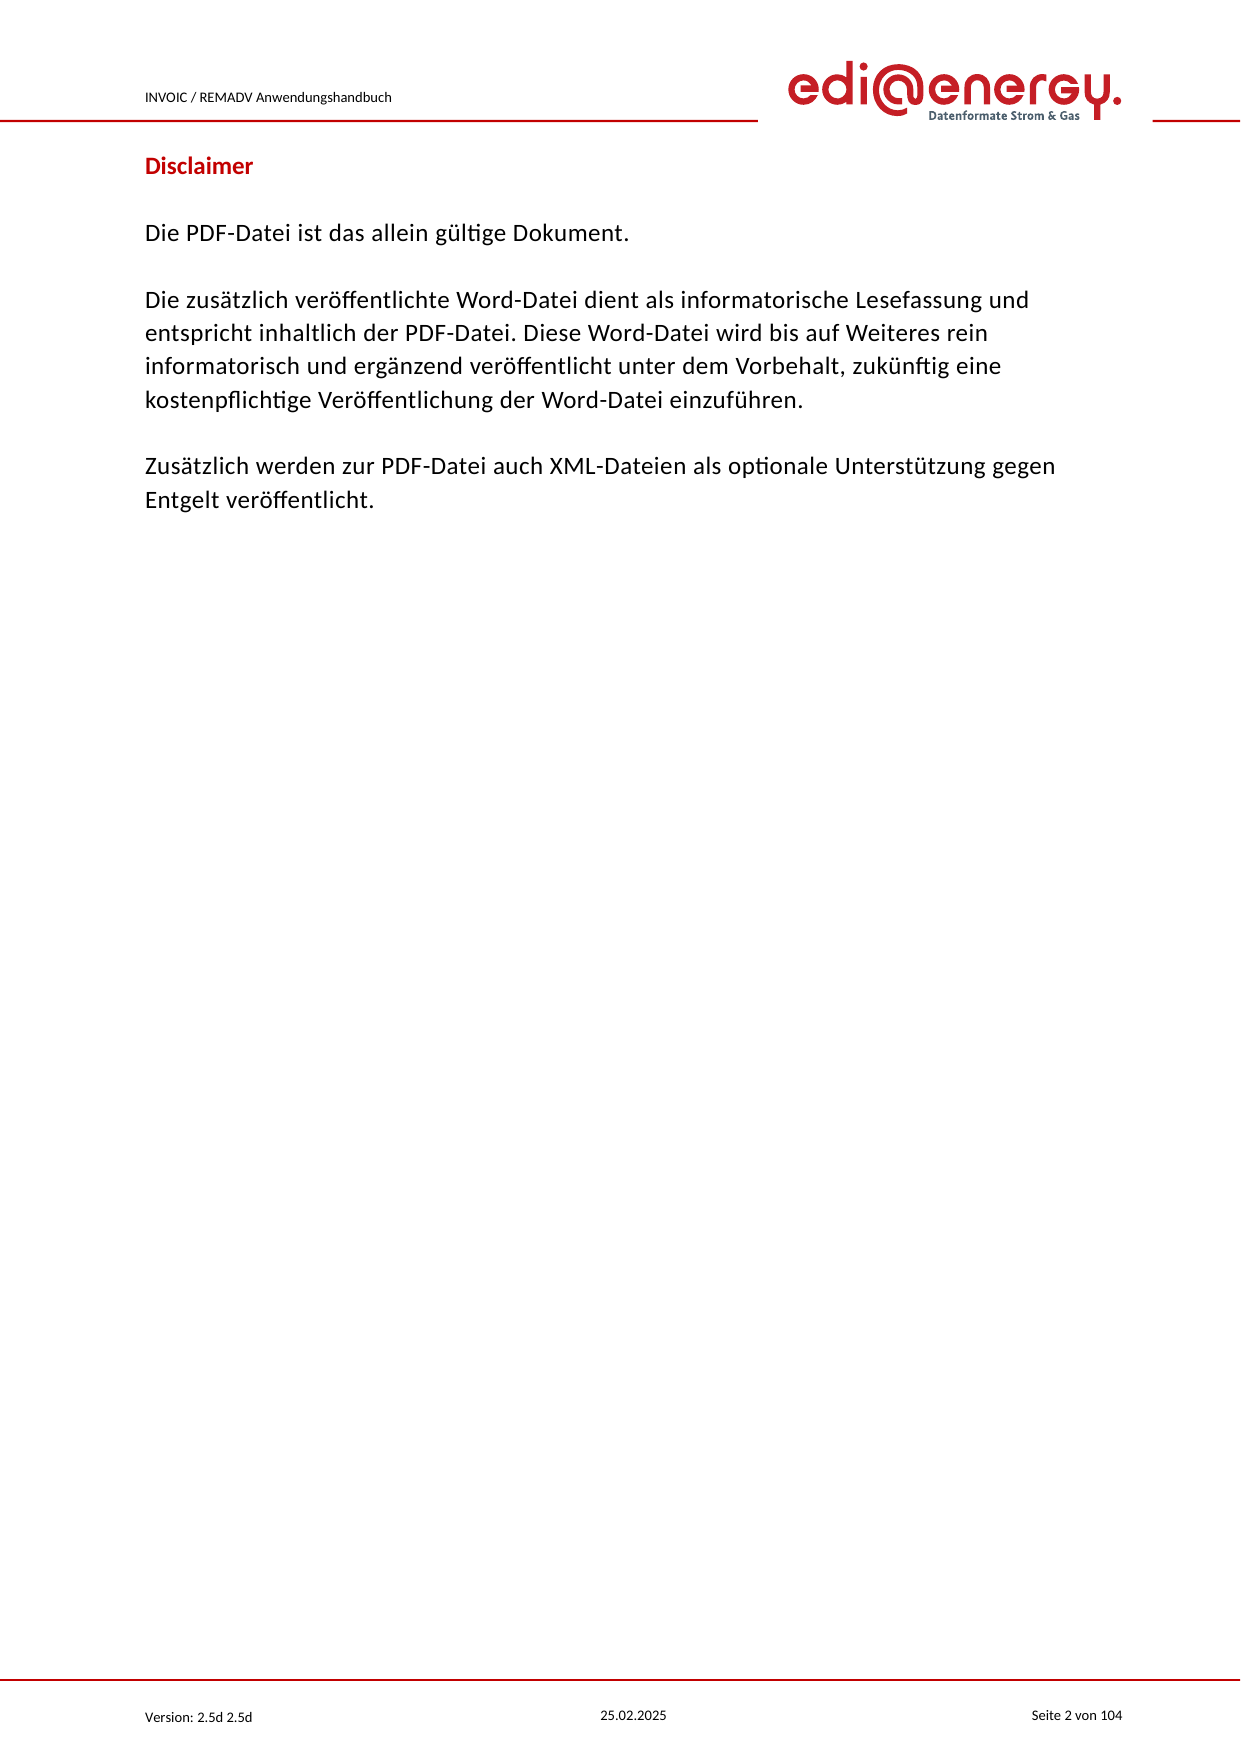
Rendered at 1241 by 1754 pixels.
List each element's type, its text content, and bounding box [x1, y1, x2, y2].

text Die zusätzlich veröffentlichte Word-Datei dient als informatorische Lesefassung und entspricht inhaltlich der PDF-Datei. Diese Word-Datei wird bis auf Weiteres rein informatorisch und ergänzend veröffentlicht unter dem Vorbehalt, zukünftig eine kostenpflichtige Veröffentlichung der Word-Datei einzuführen. [145, 281, 1122, 414]
text Zusätzlich werden zur PDF-Datei auch XML-Dateien als optionale Unterstützung gegen Entgelt veröffentlicht. [145, 448, 1122, 514]
text Disclaimer [145, 148, 1122, 181]
text Die PDF-Datei ist das allein gültige Dokument. [145, 214, 1122, 248]
